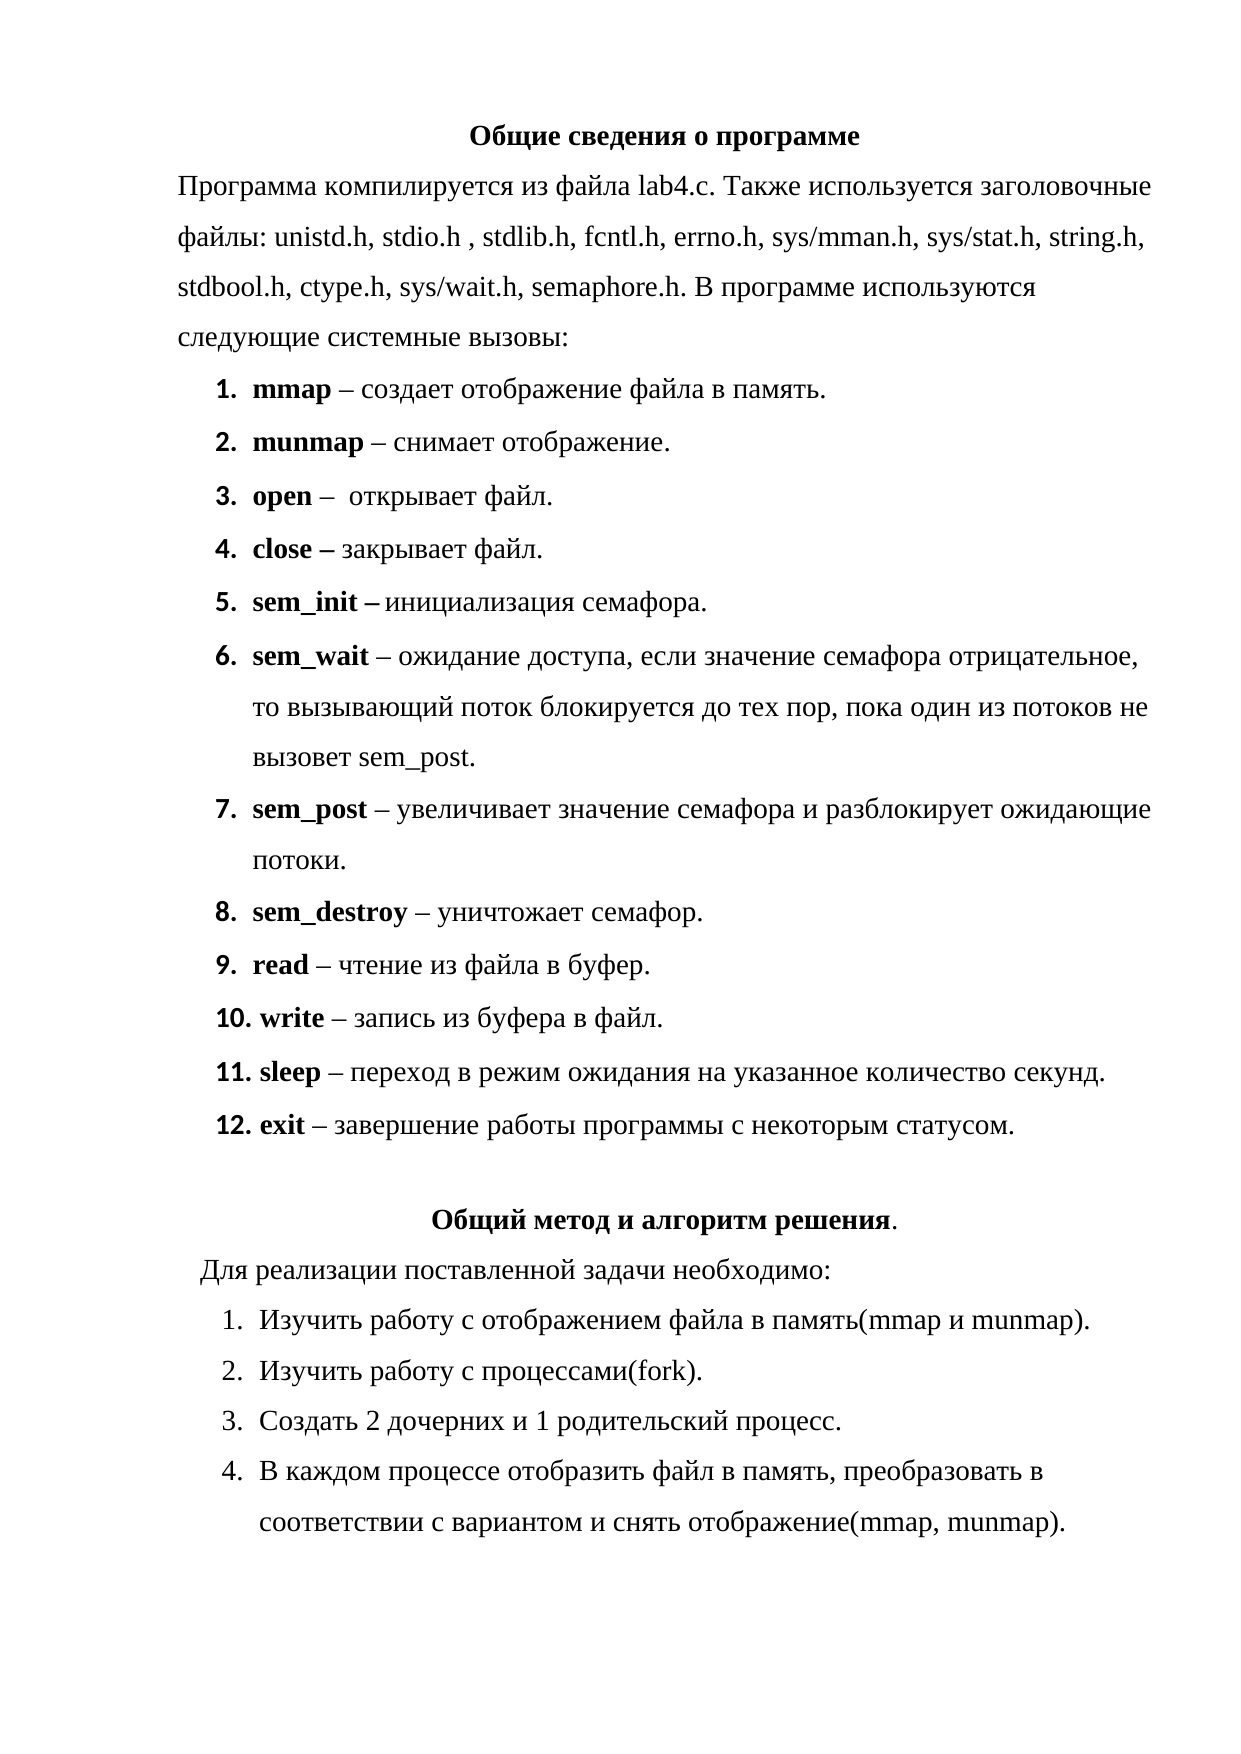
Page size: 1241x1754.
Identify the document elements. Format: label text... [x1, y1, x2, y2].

list mmap – создает отображение файла в память. [215, 370, 1152, 405]
list Изучить работу с отображением файла в память(mmap и munmap). [221, 1302, 1152, 1336]
list sem_destroy – уничтожает семафор. [215, 893, 1152, 928]
list В каждом процессе отобразить файл в память, преобразовать в соответствии с вариантом и снять отображение(mmap, munmap). [221, 1453, 1152, 1537]
list Создать 2 дочерних и 1 родительский процесс. [221, 1403, 1152, 1437]
list sem_init – инициализация семафора. [215, 583, 1152, 619]
text Общий метод и алгоритм решения. [177, 1202, 1152, 1235]
list sleep – переход в режим ожидания на указанное количество секунд. [215, 1053, 1152, 1088]
list sem_wait – ожидание доступа, если значение семафора отрицательное, то вызывающий поток блокируется до тех пор, пока один из потоков не вызовет sem_post. [215, 637, 1152, 773]
list sem_post – увеличивает значение семафора и разблокирует ожидающие потоки. [215, 790, 1152, 876]
list Изучить работу с процессами(fork). [221, 1353, 1152, 1386]
list read – чтение из файла в буфер. [215, 946, 1152, 982]
text Общие сведения о программе [177, 118, 1152, 152]
list munmap – снимает отображение. [215, 423, 1152, 459]
list write – запись из буфера в файл. [215, 999, 1152, 1035]
text Для реализации поставленной задачи необходимо: [88, 1252, 1152, 1286]
list exit – завершение работы программы с некоторым статусом. [215, 1106, 1152, 1142]
list open – открывает файл. [215, 477, 1152, 512]
list close – закрывает файл. [215, 530, 1152, 566]
text Программа компилируется из файла lab4.c. Также используется заголовочные файлы: unistd.h, stdio.h , stdlib.h, fcntl.h, errno.h, sys/mman.h, sys/stat.h, string.h, stdbool.h, ctype.h, sys/wait.h, semaphore.h. В программе используются следующие системные вызовы: [177, 168, 1152, 353]
